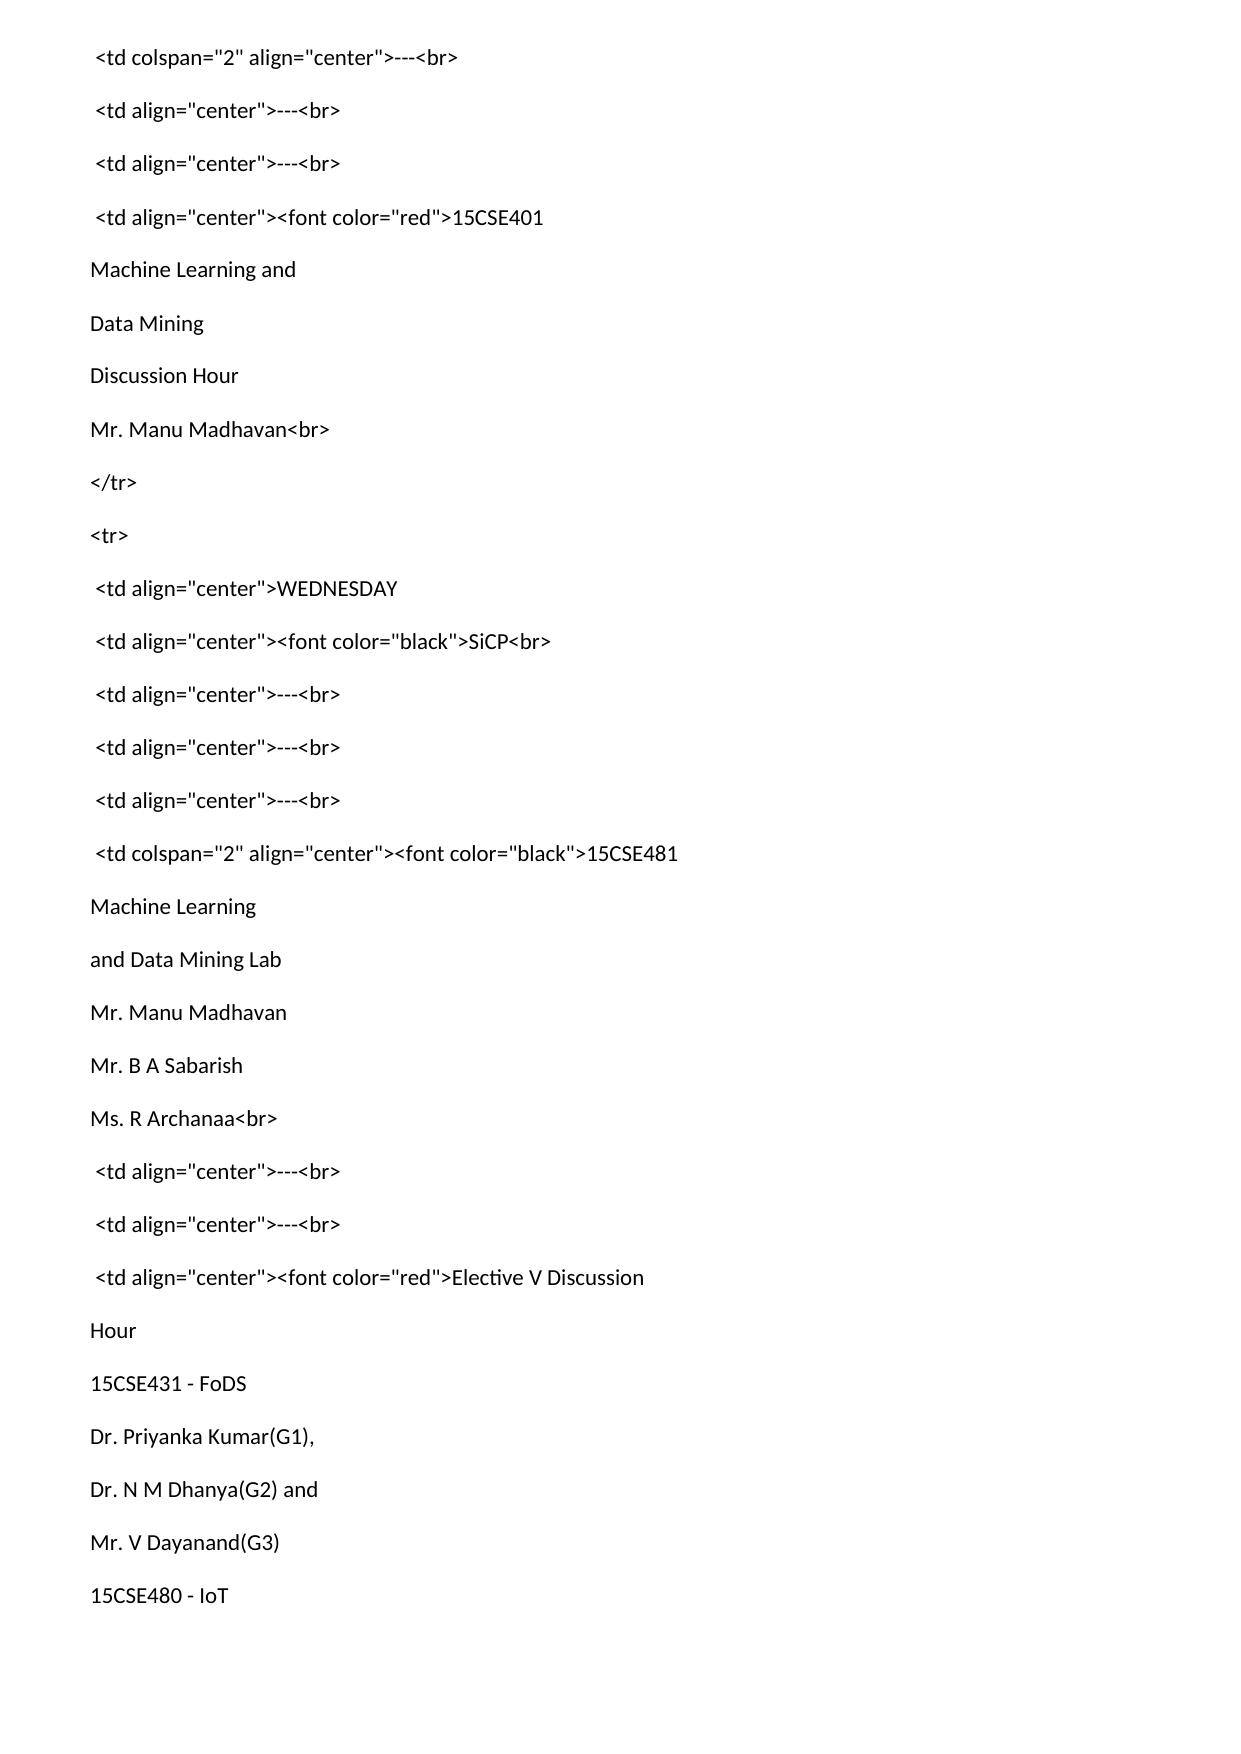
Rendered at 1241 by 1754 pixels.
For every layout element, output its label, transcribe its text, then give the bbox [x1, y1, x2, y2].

text 15CSE480 - IoT [90, 1581, 1152, 1609]
text Ms. R Archanaa<br> [90, 1104, 1152, 1132]
text <td align="center"><font color="red">Elective V Discussion [90, 1263, 1152, 1291]
text <td align="center"><font color="red">15CSE401 [90, 203, 1152, 231]
text Dr. Priyanka Kumar(G1), [90, 1422, 1152, 1450]
text 15CSE431 - FoDS [90, 1369, 1152, 1397]
text Machine Learning [90, 892, 1152, 920]
text Discussion Hour [90, 362, 1152, 390]
text Mr. V Dayanand(G3) [90, 1528, 1152, 1556]
text Hour [90, 1316, 1152, 1344]
text <td colspan="2" align="center">---<br> [90, 43, 1152, 72]
text <td align="center">---<br> [90, 149, 1152, 178]
text <td align="center">---<br> [90, 97, 1152, 124]
text <td colspan="2" align="center"><font color="black">15CSE481 [90, 839, 1152, 867]
text </tr> [90, 468, 1152, 496]
text <td align="center">---<br> [90, 733, 1152, 761]
text Mr. Manu Madhavan<br> [90, 415, 1152, 443]
text Machine Learning and [90, 256, 1152, 284]
text <tr> [90, 521, 1152, 549]
text <td align="center">---<br> [90, 1210, 1152, 1238]
text Mr. Manu Madhavan [90, 998, 1152, 1026]
text <td align="center"><font color="black">SiCP<br> [90, 627, 1152, 655]
text Dr. N M Dhanya(G2) and [90, 1475, 1152, 1503]
text and Data Mining Lab [90, 945, 1152, 973]
text <td align="center">---<br> [90, 680, 1152, 708]
text <td align="center">---<br> [90, 786, 1152, 814]
text <td align="center">---<br> [90, 1157, 1152, 1185]
text Mr. B A Sabarish [90, 1051, 1152, 1079]
text <td align="center">WEDNESDAY [90, 574, 1152, 602]
text Data Mining [90, 309, 1152, 337]
